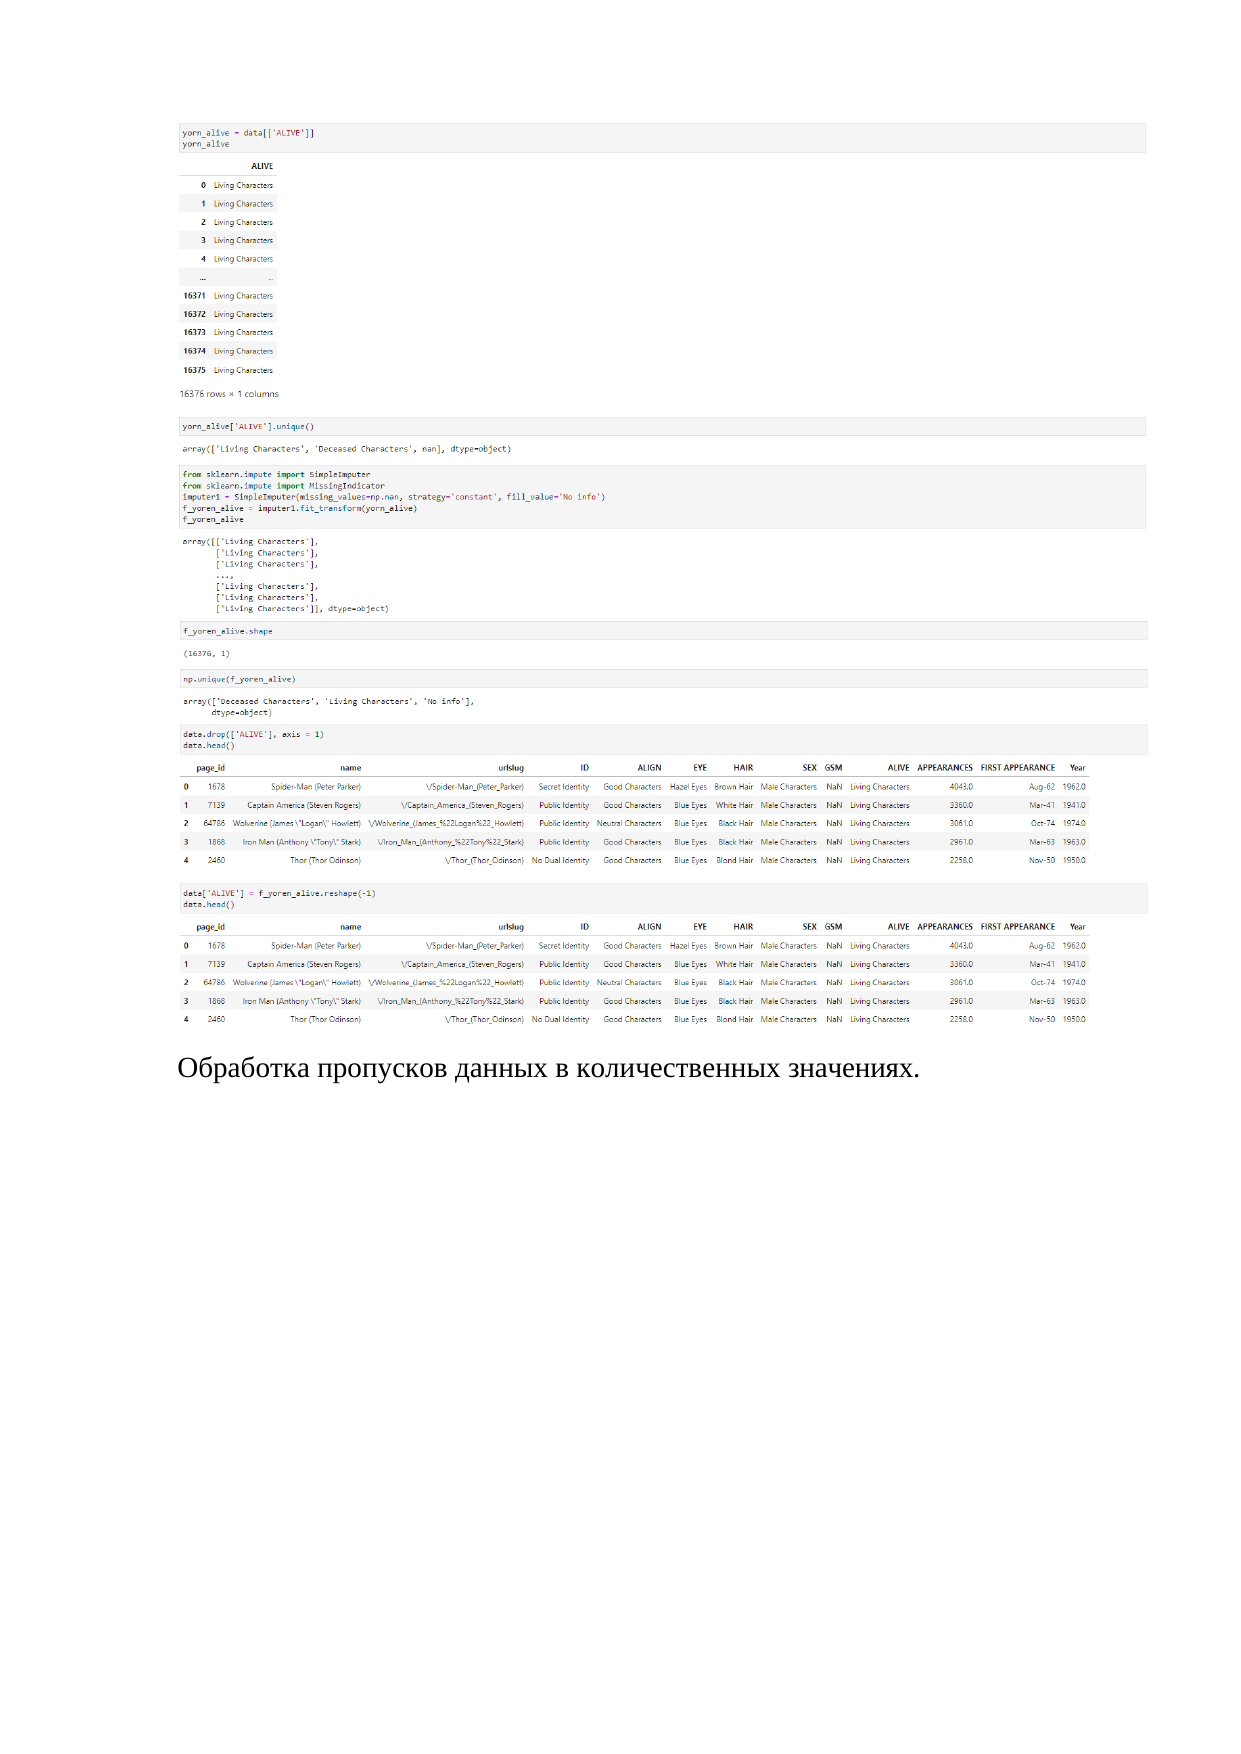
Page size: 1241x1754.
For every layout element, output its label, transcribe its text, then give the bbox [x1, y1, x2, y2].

picture [177, 116, 1151, 1031]
text Обработка пропусков данных в количественных значениях. [177, 1051, 1163, 1084]
